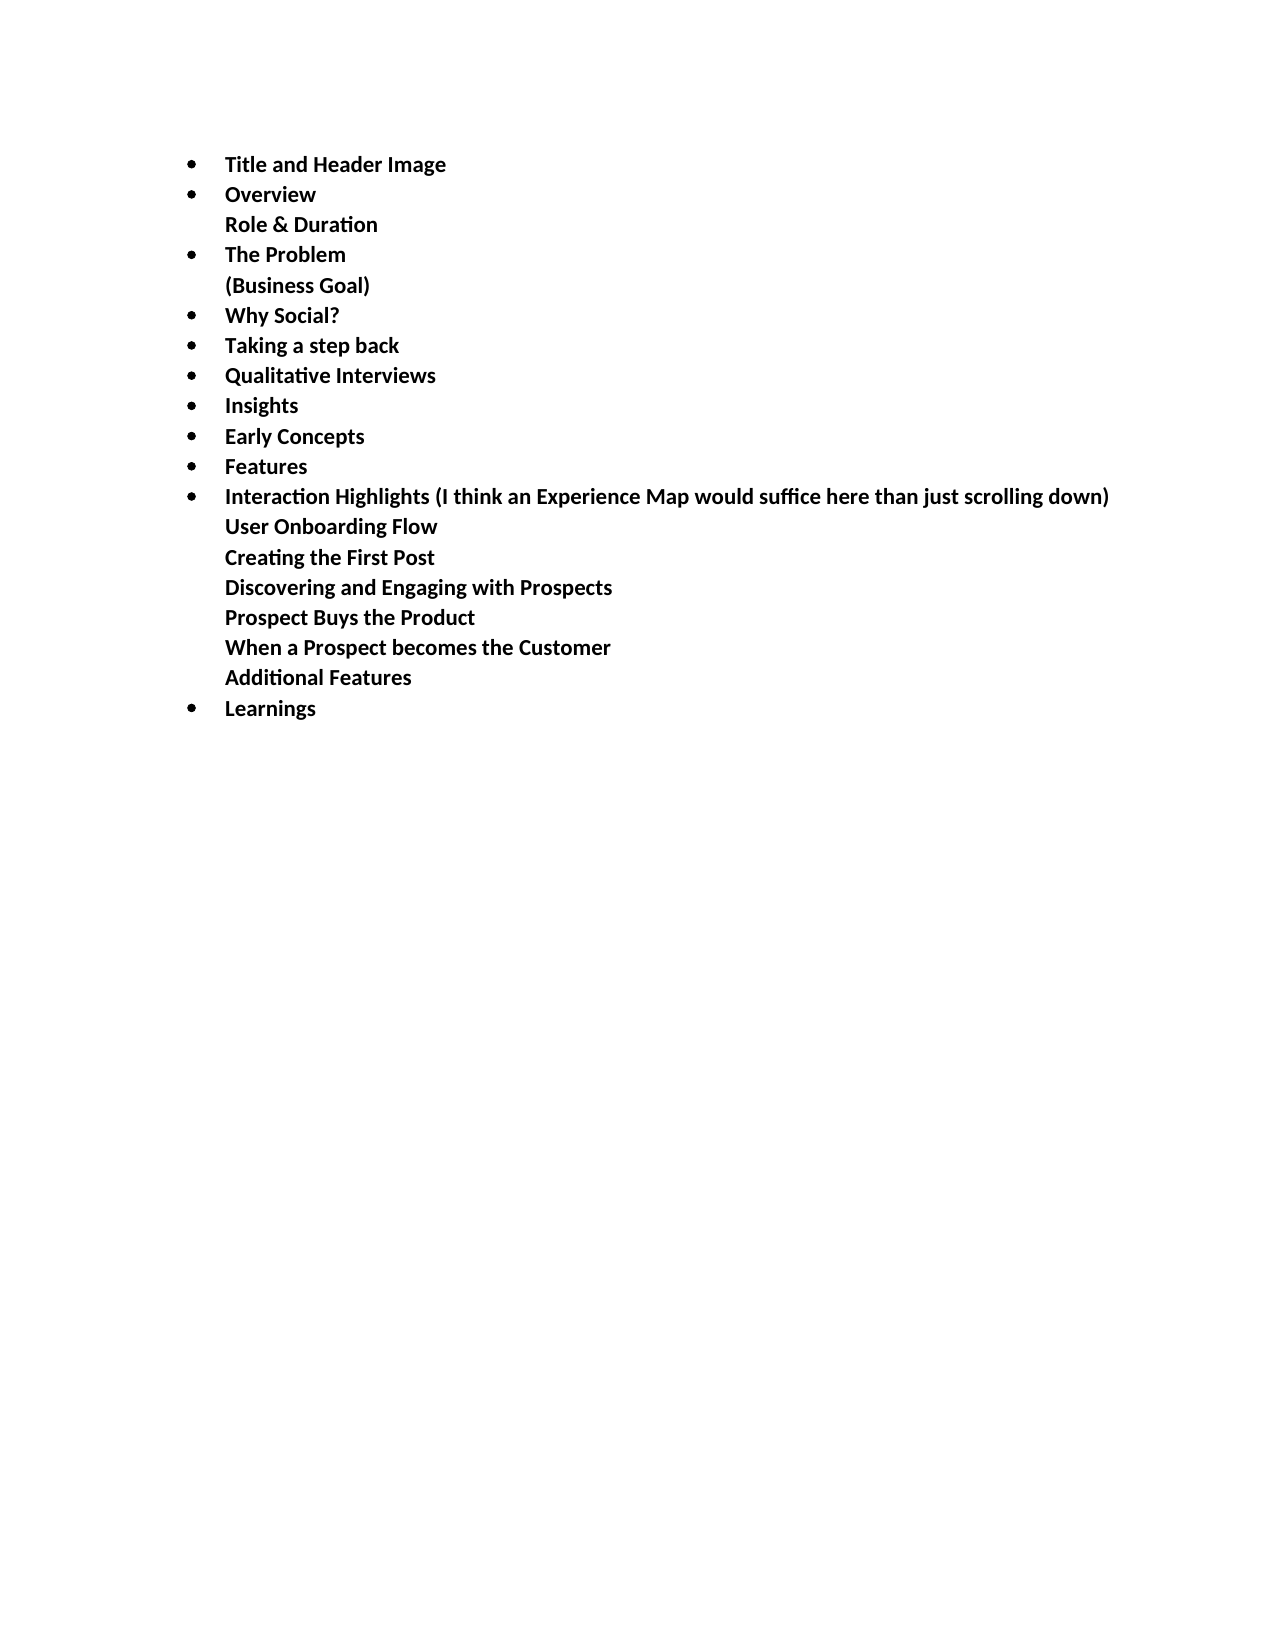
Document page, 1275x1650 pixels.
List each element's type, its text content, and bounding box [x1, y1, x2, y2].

list When a Prospect becomes the Customer [225, 633, 1125, 661]
list Title and Header Image [187, 150, 1125, 178]
list Role & Duration [225, 210, 1125, 238]
list Insights [187, 392, 1125, 420]
list Taking a step back [187, 331, 1125, 359]
list (Business Goal) [225, 271, 1125, 299]
list Qualitative Interviews [187, 361, 1125, 389]
list Discovering and Engaging with Prospects [225, 573, 1125, 601]
list Features [187, 452, 1125, 480]
list Interaction Highlights (I think an Experience Map would suffice here than just scrolling down) [187, 482, 1125, 510]
list Overview [187, 180, 1125, 208]
list Additional Features [225, 663, 1125, 692]
list Why Social? [187, 301, 1125, 329]
list Creating the First Post [225, 543, 1125, 571]
list Learnings [187, 694, 1125, 722]
list Early Concepts [187, 422, 1125, 450]
list User Onboarding Flow [225, 512, 1125, 541]
list The Problem [187, 241, 1125, 269]
list Prospect Buys the Product [225, 603, 1125, 631]
